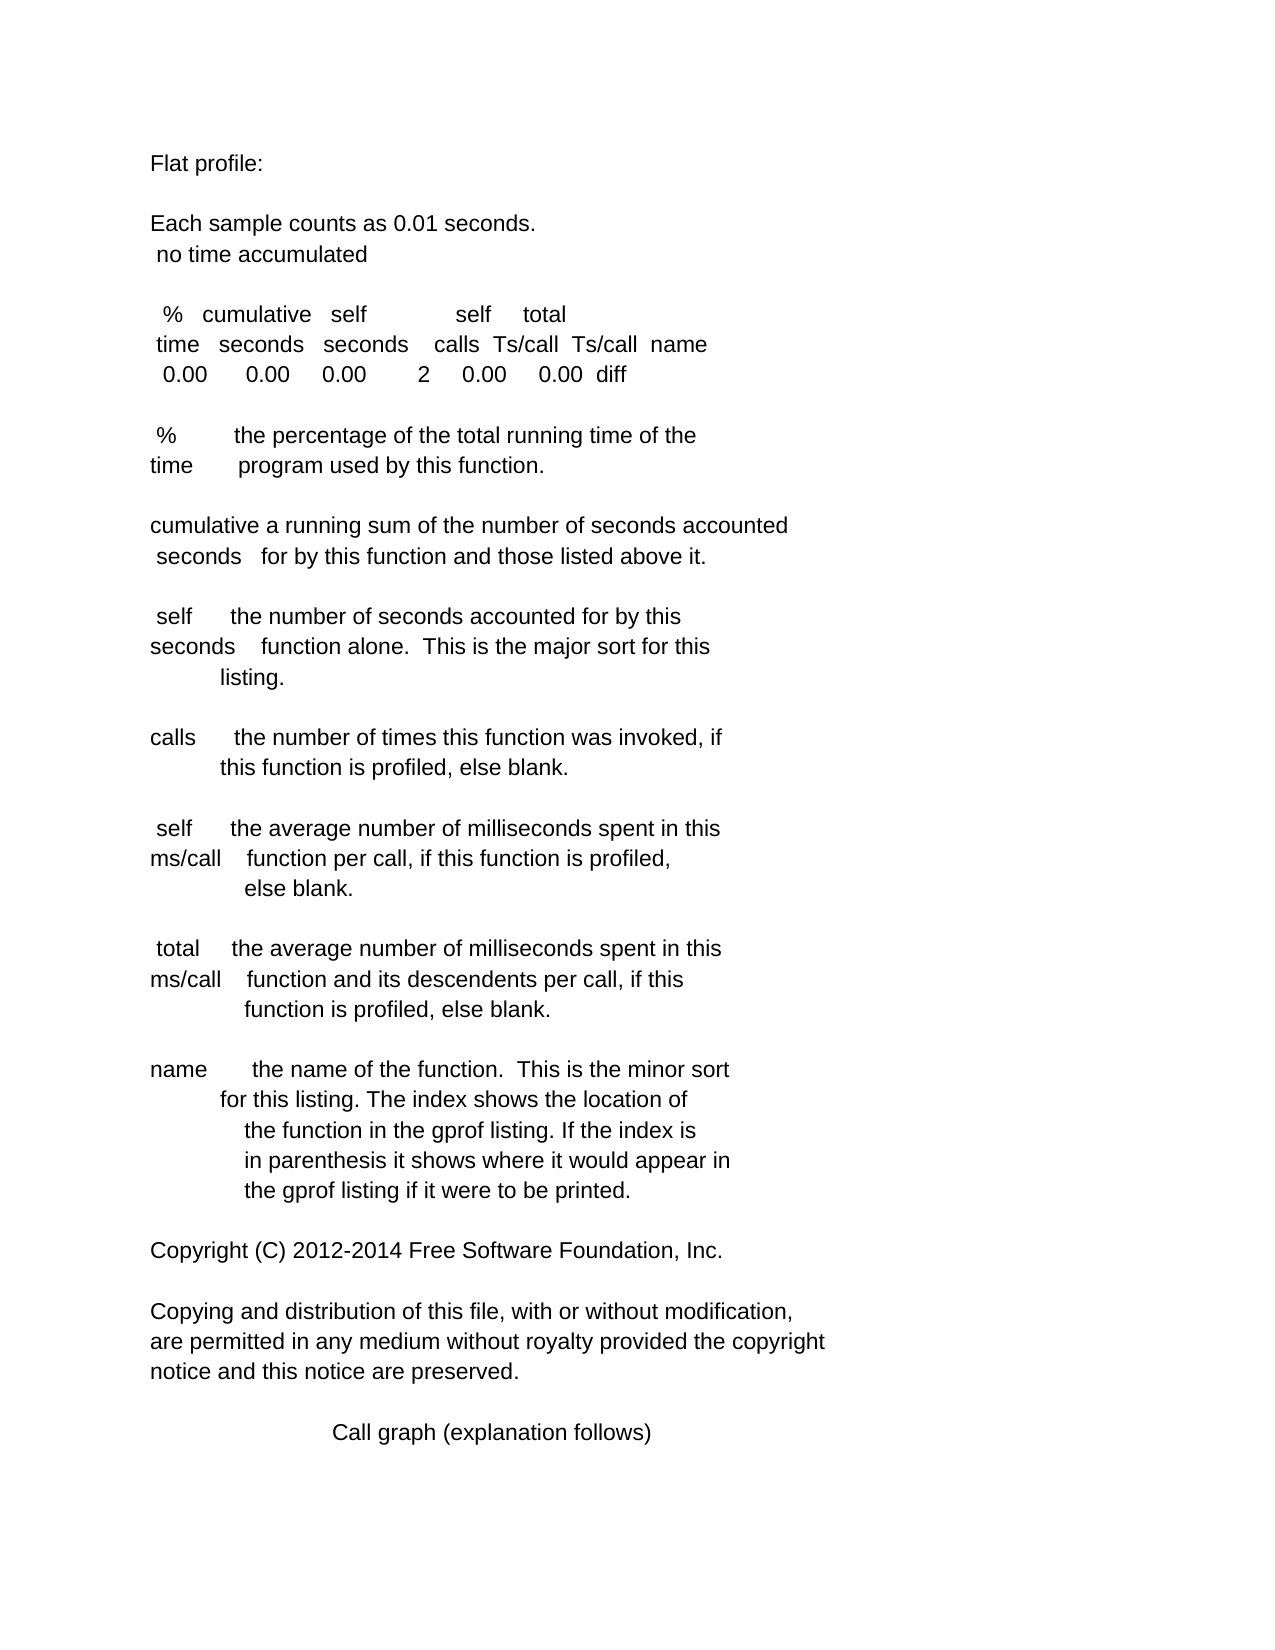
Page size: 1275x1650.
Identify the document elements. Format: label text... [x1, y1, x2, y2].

text self the number of seconds accounted for by this [150, 603, 1125, 629]
text seconds for by this function and those listed above it. [150, 543, 1125, 569]
text the gprof listing if it were to be printed. [150, 1177, 1125, 1203]
text Copyright (C) 2012-2014 Free Software Foundation, Inc. [150, 1237, 1125, 1264]
text time program used by this function. [150, 452, 1125, 478]
text Call graph (explanation follows) [150, 1419, 1125, 1445]
text else blank. [150, 875, 1125, 901]
text name the name of the function. This is the minor sort [150, 1056, 1125, 1083]
text function is profiled, else blank. [150, 996, 1125, 1022]
text calls the number of times this function was invoked, if [150, 724, 1125, 750]
text Each sample counts as 0.01 seconds. [150, 210, 1125, 237]
text Flat profile: [150, 150, 1125, 176]
text ms/call function per call, if this function is profiled, [150, 845, 1125, 871]
text cumulative a running sum of the number of seconds accounted [150, 512, 1125, 539]
text total the average number of milliseconds spent in this [150, 935, 1125, 962]
text time seconds seconds calls Ts/call Ts/call name [150, 331, 1125, 358]
text listing. [150, 663, 1125, 690]
text % the percentage of the total running time of the [150, 422, 1125, 448]
text ms/call function and its descendents per call, if this [150, 966, 1125, 992]
text for this listing. The index shows the location of [150, 1086, 1125, 1113]
text are permitted in any medium without royalty provided the copyright [150, 1328, 1125, 1354]
text self the average number of milliseconds spent in this [150, 814, 1125, 841]
text seconds function alone. This is the major sort for this [150, 633, 1125, 660]
text the function in the gprof listing. If the index is [150, 1117, 1125, 1143]
text % cumulative self self total [150, 301, 1125, 327]
text notice and this notice are preserved. [150, 1358, 1125, 1385]
text this function is profiled, else blank. [150, 754, 1125, 781]
text no time accumulated [150, 241, 1125, 267]
text Copying and distribution of this file, with or without modification, [150, 1298, 1125, 1324]
text in parenthesis it shows where it would appear in [150, 1147, 1125, 1173]
text 0.00 0.00 0.00 2 0.00 0.00 diff [150, 361, 1125, 388]
